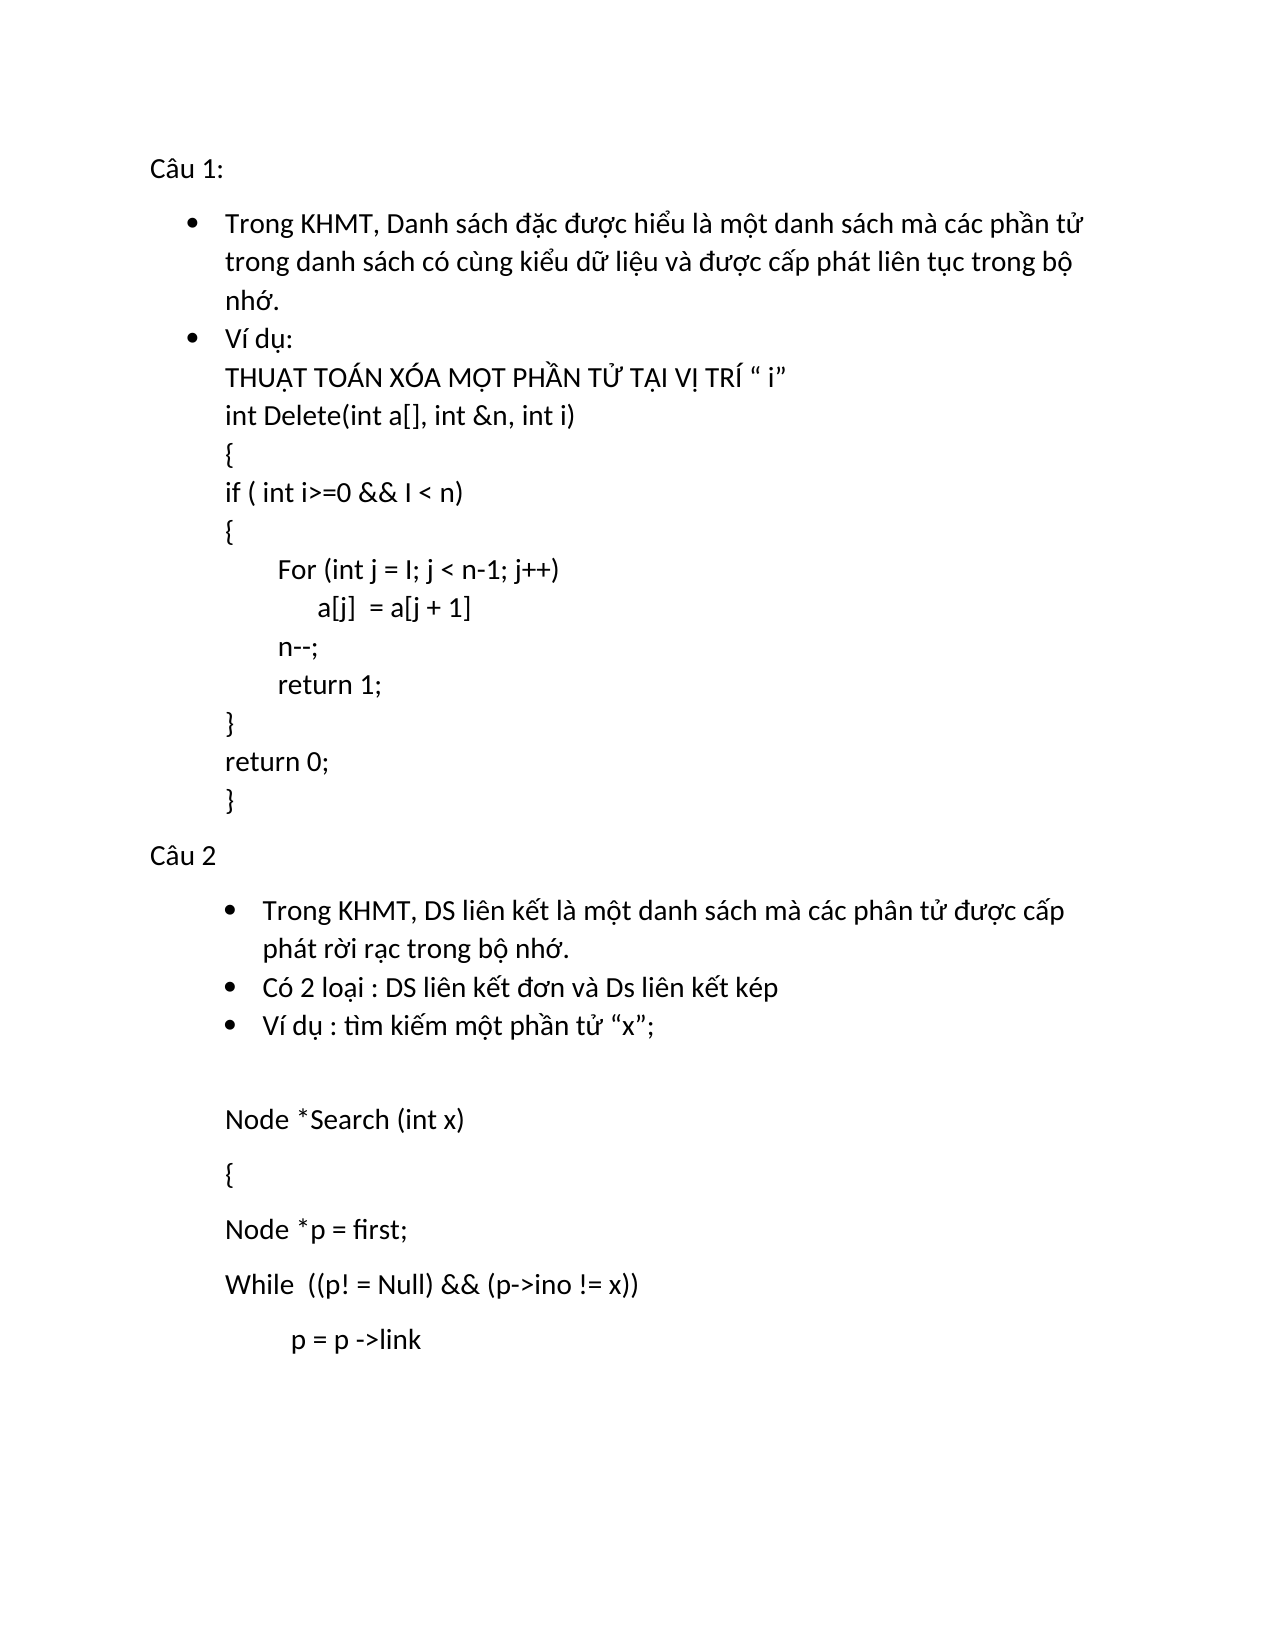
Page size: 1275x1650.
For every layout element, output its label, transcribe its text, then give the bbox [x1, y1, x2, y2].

list Ví dụ : tìm kiếm một phần tử “x”; [225, 1007, 1125, 1043]
text Câu 2 [150, 837, 1125, 872]
list Trong KHMT, DS liên kết là một danh sách mà các phân tử được cấp phát rời rạc trong bộ nhớ. [225, 892, 1125, 966]
list Ví dụ: [187, 320, 1125, 356]
list { [225, 436, 1125, 471]
list a[j] = a[j + 1] [225, 589, 1125, 625]
text Câu 1: [150, 150, 1125, 186]
list Trong KHMT, Danh sách đặc được hiểu là một danh sách mà các phần tử trong danh sách có cùng kiểu dữ liệu và được cấp phát liên tục trong bộ nhớ. [187, 205, 1125, 318]
list if ( int i>=0 && I < n) [225, 474, 1125, 510]
list } [225, 782, 1125, 817]
text p = p ->link [225, 1321, 1125, 1357]
list For (int j = I; j < n-1; j++) [225, 551, 1125, 587]
list return 0; [225, 743, 1125, 779]
list { [225, 513, 1125, 548]
list THUẬT TOÁN XÓA MỘT PHẦN TỬ TẠI VỊ TRÍ “ i” [225, 359, 1125, 394]
text { [225, 1156, 1125, 1191]
list int Delete(int a[], int &n, int i) [225, 397, 1125, 433]
list } [225, 705, 1125, 740]
text Node *Search (int x) [225, 1101, 1125, 1136]
text Node *p = first; [225, 1211, 1125, 1247]
list n--; [225, 628, 1125, 663]
text While ((p! = Null) && (p->ino != x)) [225, 1266, 1125, 1302]
list Có 2 loại : DS liên kết đơn và Ds liên kết kép [225, 969, 1125, 1004]
list return 1; [225, 666, 1125, 702]
